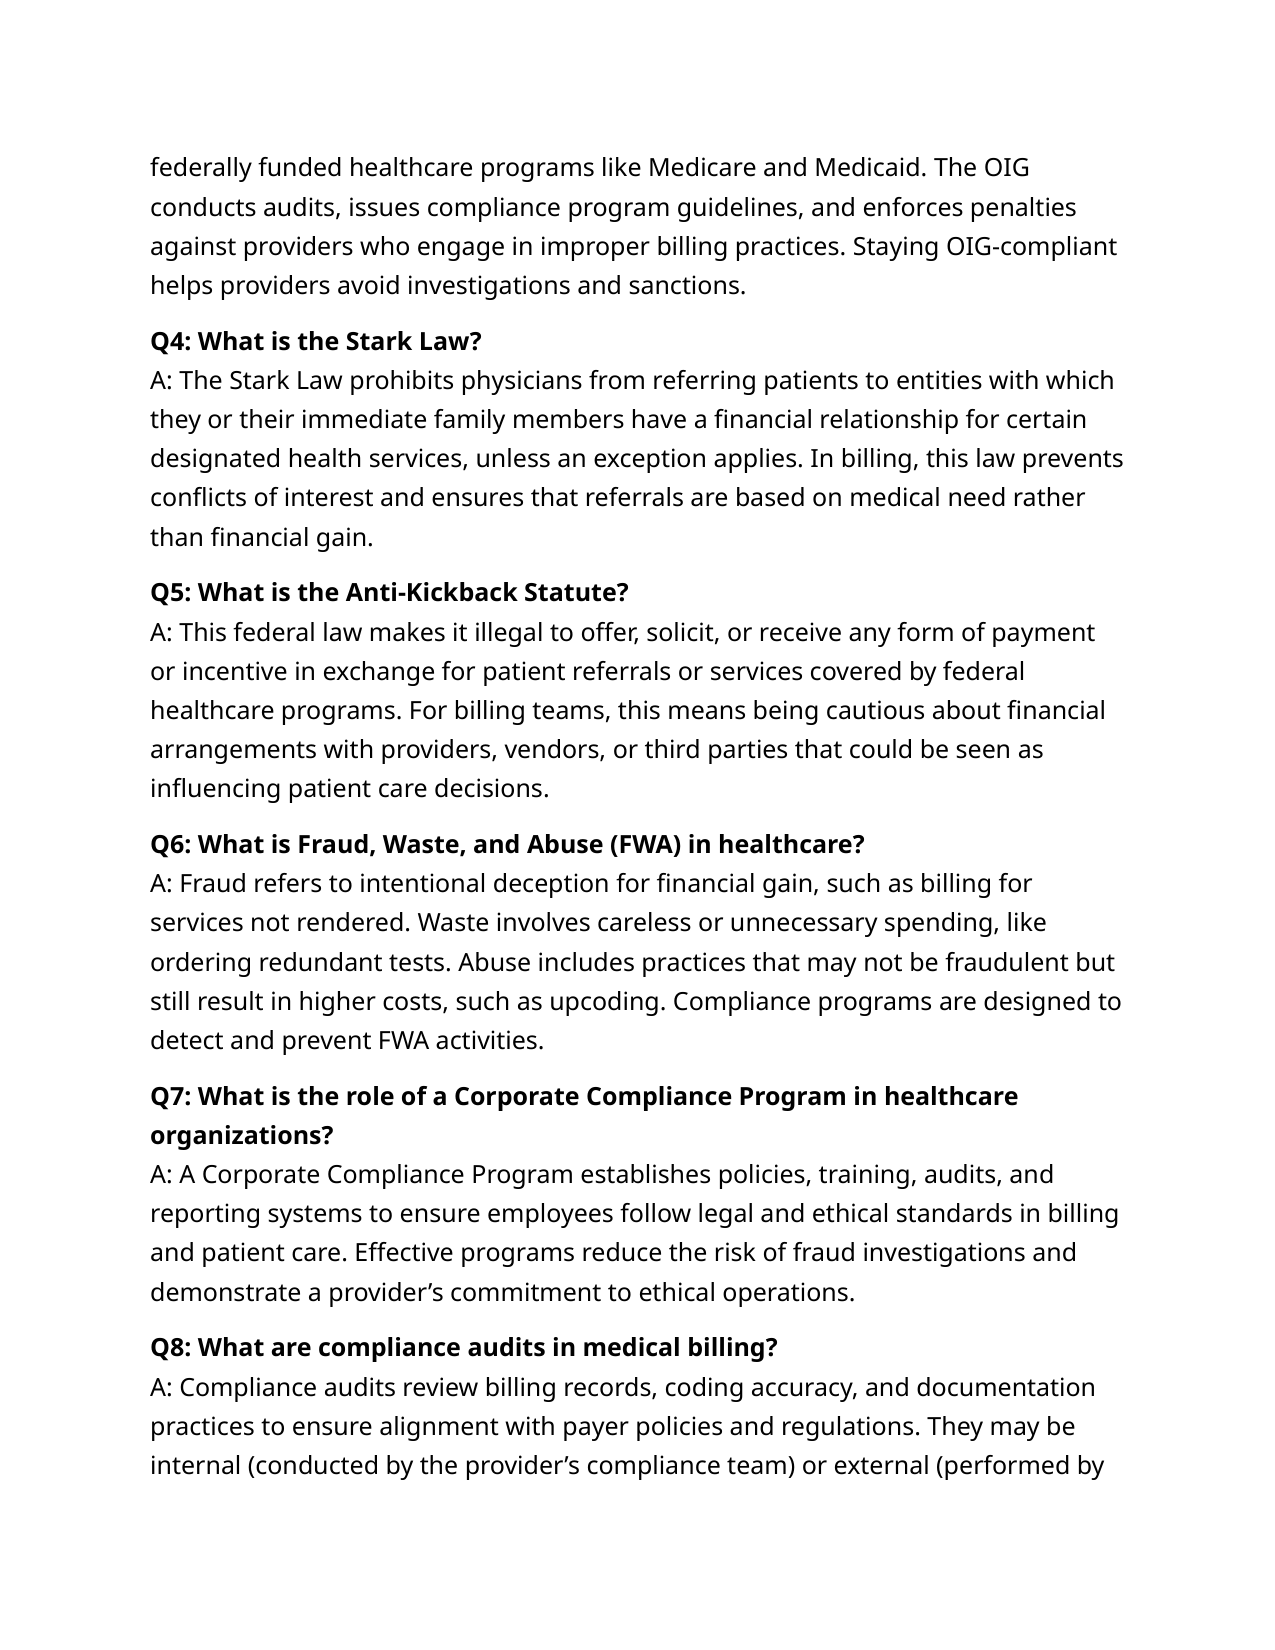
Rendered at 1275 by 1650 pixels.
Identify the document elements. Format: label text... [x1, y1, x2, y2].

text Q5: What is the Anti-Kickback Statute? A: This federal law makes it illegal to offer, solicit, or receive any form of payment or incentive in exchange for patient referrals or services covered by federal healthcare programs. For billing teams, this means being cautious about financial arrangements with providers, vendors, or third parties that could be seen as influencing patient care decisions. [150, 575, 1125, 805]
text Q7: What is the role of a Corporate Compliance Program in healthcare organizations? A: A Corporate Compliance Program establishes policies, training, audits, and reporting systems to ensure employees follow legal and ethical standards in billing and patient care. Effective programs reduce the risk of fraud investigations and demonstrate a provider’s commitment to ethical operations. [150, 1078, 1125, 1308]
text Q6: What is Fraud, Waste, and Abuse (FWA) in healthcare? A: Fraud refers to intentional deception for financial gain, such as billing for services not rendered. Waste involves careless or unnecessary spending, like ordering redundant tests. Abuse includes practices that may not be fraudulent but still result in higher costs, such as upcoding. Compliance programs are designed to detect and prevent FWA activities. [150, 827, 1125, 1057]
text Q4: What is the Stark Law? A: The Stark Law prohibits physicians from referring patients to entities with which they or their immediate family members have a financial relationship for certain designated health services, unless an exception applies. In billing, this law prevents conflicts of interest and ensures that referrals are based on medical need rather than financial gain. [150, 323, 1125, 553]
